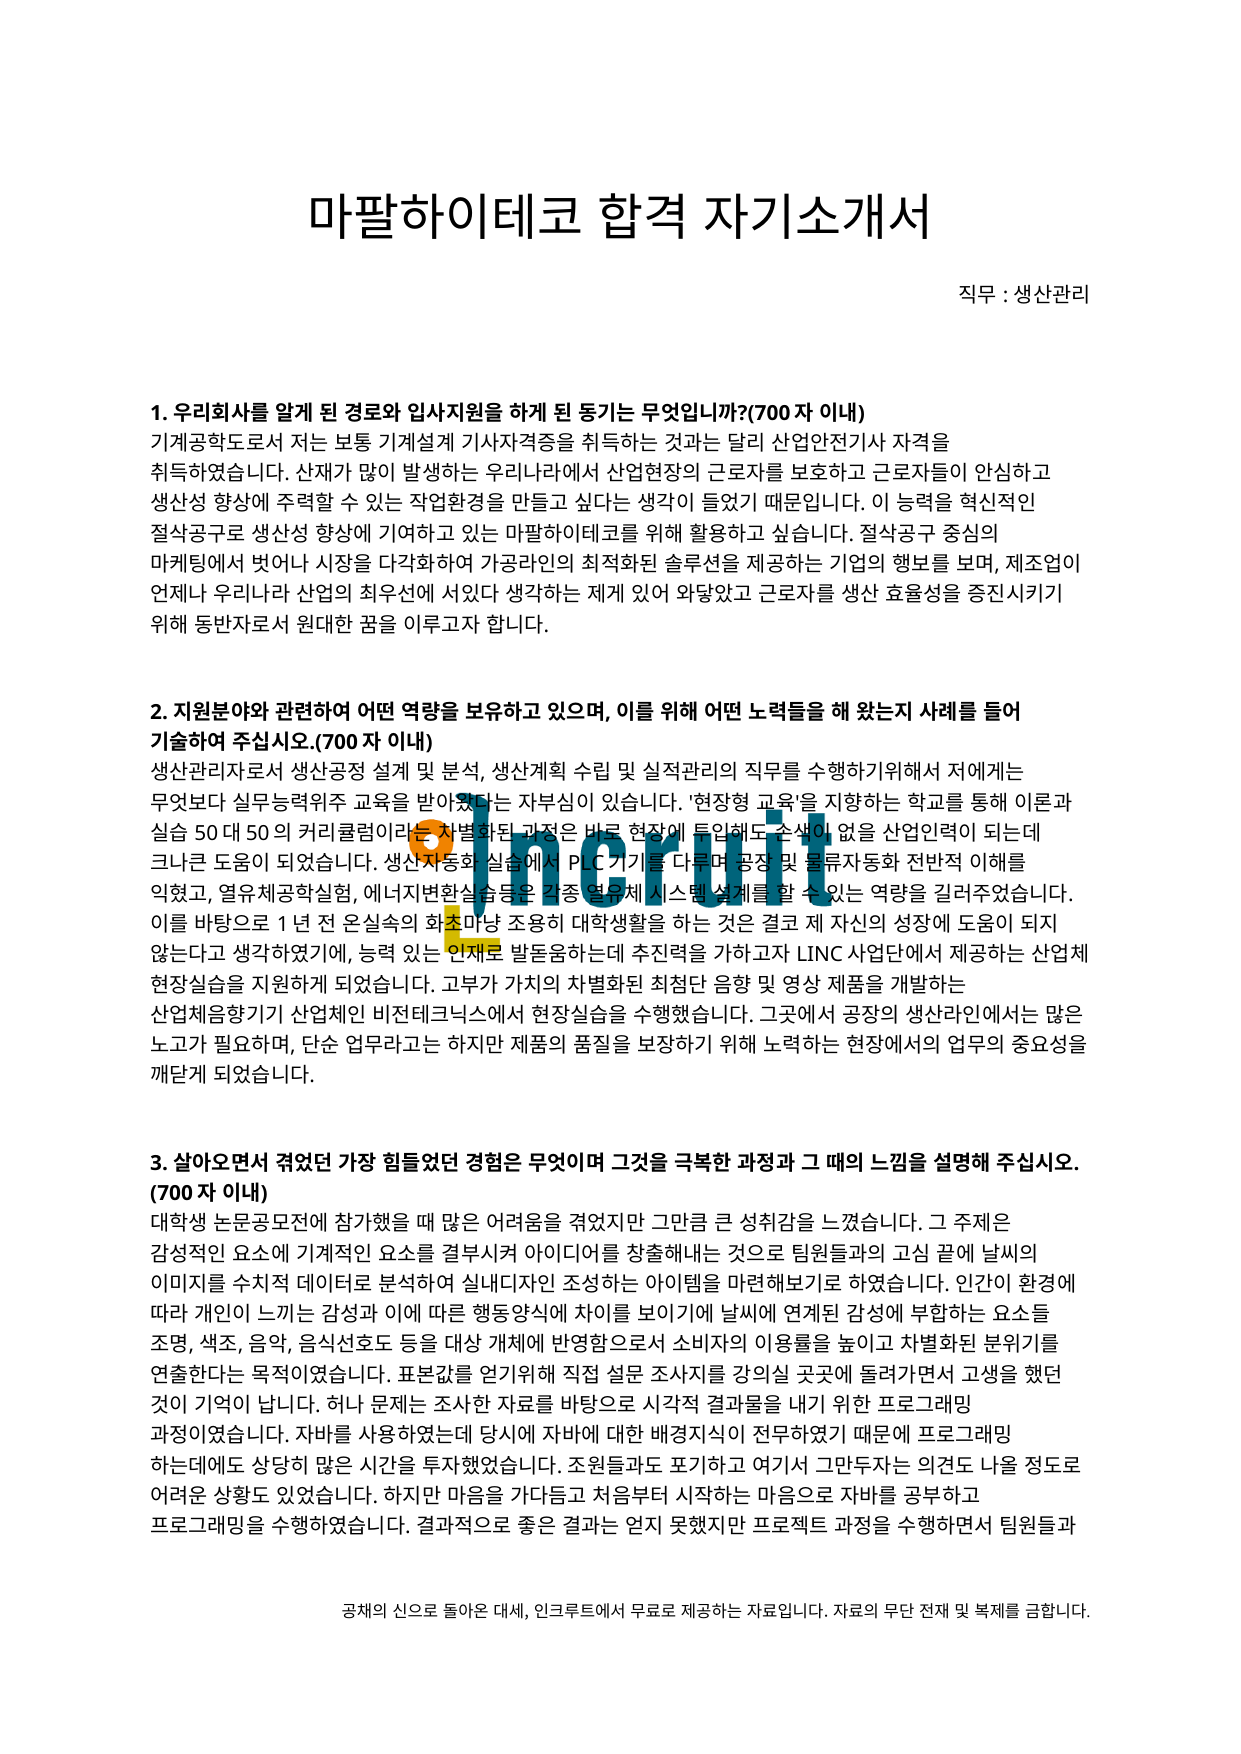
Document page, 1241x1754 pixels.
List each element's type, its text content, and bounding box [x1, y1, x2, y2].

text 2. 지원분야와 관련하여 어떤 역량을 보유하고 있으며, 이를 위해 어떤 노력들을 해 왔는지 사례를 들어 기술하여 주십시오.(700자 이내) [150, 695, 1090, 756]
text 1. 우리회사를 알게 된 경로와 입사지원을 하게 된 동기는 무엇입니까?(700자 이내) [150, 396, 1090, 426]
text 이를 바탕으로 1년 전 온실속의 화초마냥 조용히 대학생활을 하는 것은 결코 제 자신의 성장에 도움이 되지 않는다고 생각하였기에, 능력 있는 인재로 발돋움하는데 추진력을 가하고자 LINC사업단에서 제공하는 산업체 현장실습을 지원하게 되었습니다. 고부가 가치의 차별화된 최첨단 음향 및 영상 제품을 개발하는 산업체음향기기 산업체인 비전테크닉스에서 현장실습을 수행했습니다. 그곳에서 공장의 생산라인에서는 많은 노고가 필요하며, 단순 업무라고는 하지만 제품의 품질을 보장하기 위해 노력하는 현장에서의 업무의 중요성을 깨닫게 되었습니다. [150, 907, 1090, 1089]
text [150, 1207, 1090, 1540]
text 직무 : 생산관리 [150, 279, 1090, 309]
text 생산관리자로서 생산공정 설계 및 분석, 생산계획 수립 및 실적관리의 직무를 수행하기위해서 저에게는 무엇보다 실무능력위주 교육을 받아왔다는 자부심이 있습니다. '현장형 교육'을 지향하는 학교를 통해 이론과 실습 50대50의 커리큘럼이라는 차별화된 과정은 바로 현장에 투입해도 손색이 없을 산업인력이 되는데 크나큰 도움이 되었습니다. 생산자동화 실습에서 PLC기기를 다루며 공장 및 물류자동화 전반적 이해를 익혔고, 열유체공학실험, 에너지변환실습등은 각종 열유체 시스템 설계를 할 수 있는 역량을 길러주었습니다. [150, 756, 1090, 907]
text 마팔하이테코 합격 자기소개서 [150, 177, 1090, 249]
text 3. 살아오면서 겪었던 가장 힘들었던 경험은 무엇이며 그것을 극복한 과정과 그 때의 느낌을 설명해 주십시오.(700자 이내) [150, 1146, 1090, 1207]
text 기계공학도로서 저는 보통 기계설계 기사자격증을 취득하는 것과는 달리 산업안전기사 자격을 취득하였습니다. 산재가 많이 발생하는 우리나라에서 산업현장의 근로자를 보호하고 근로자들이 안심하고 생산성 향상에 주력할 수 있는 작업환경을 만들고 싶다는 생각이 들었기 때문입니다. 이 능력을 혁신적인 절삭공구로 생산성 향상에 기여하고 있는 마팔하이테코를 위해 활용하고 싶습니다. 절삭공구 중심의 마케팅에서 벗어나 시장을 다각화하여 가공라인의 최적화된 솔루션을 제공하는 기업의 행보를 보며, 제조업이 언제나 우리나라 산업의 최우선에 서있다 생각하는 제게 있어 와닿았고 근로자를 생산 효율성을 증진시키기 위해 동반자로서 원대한 꿈을 이루고자 합니다. [150, 426, 1090, 638]
